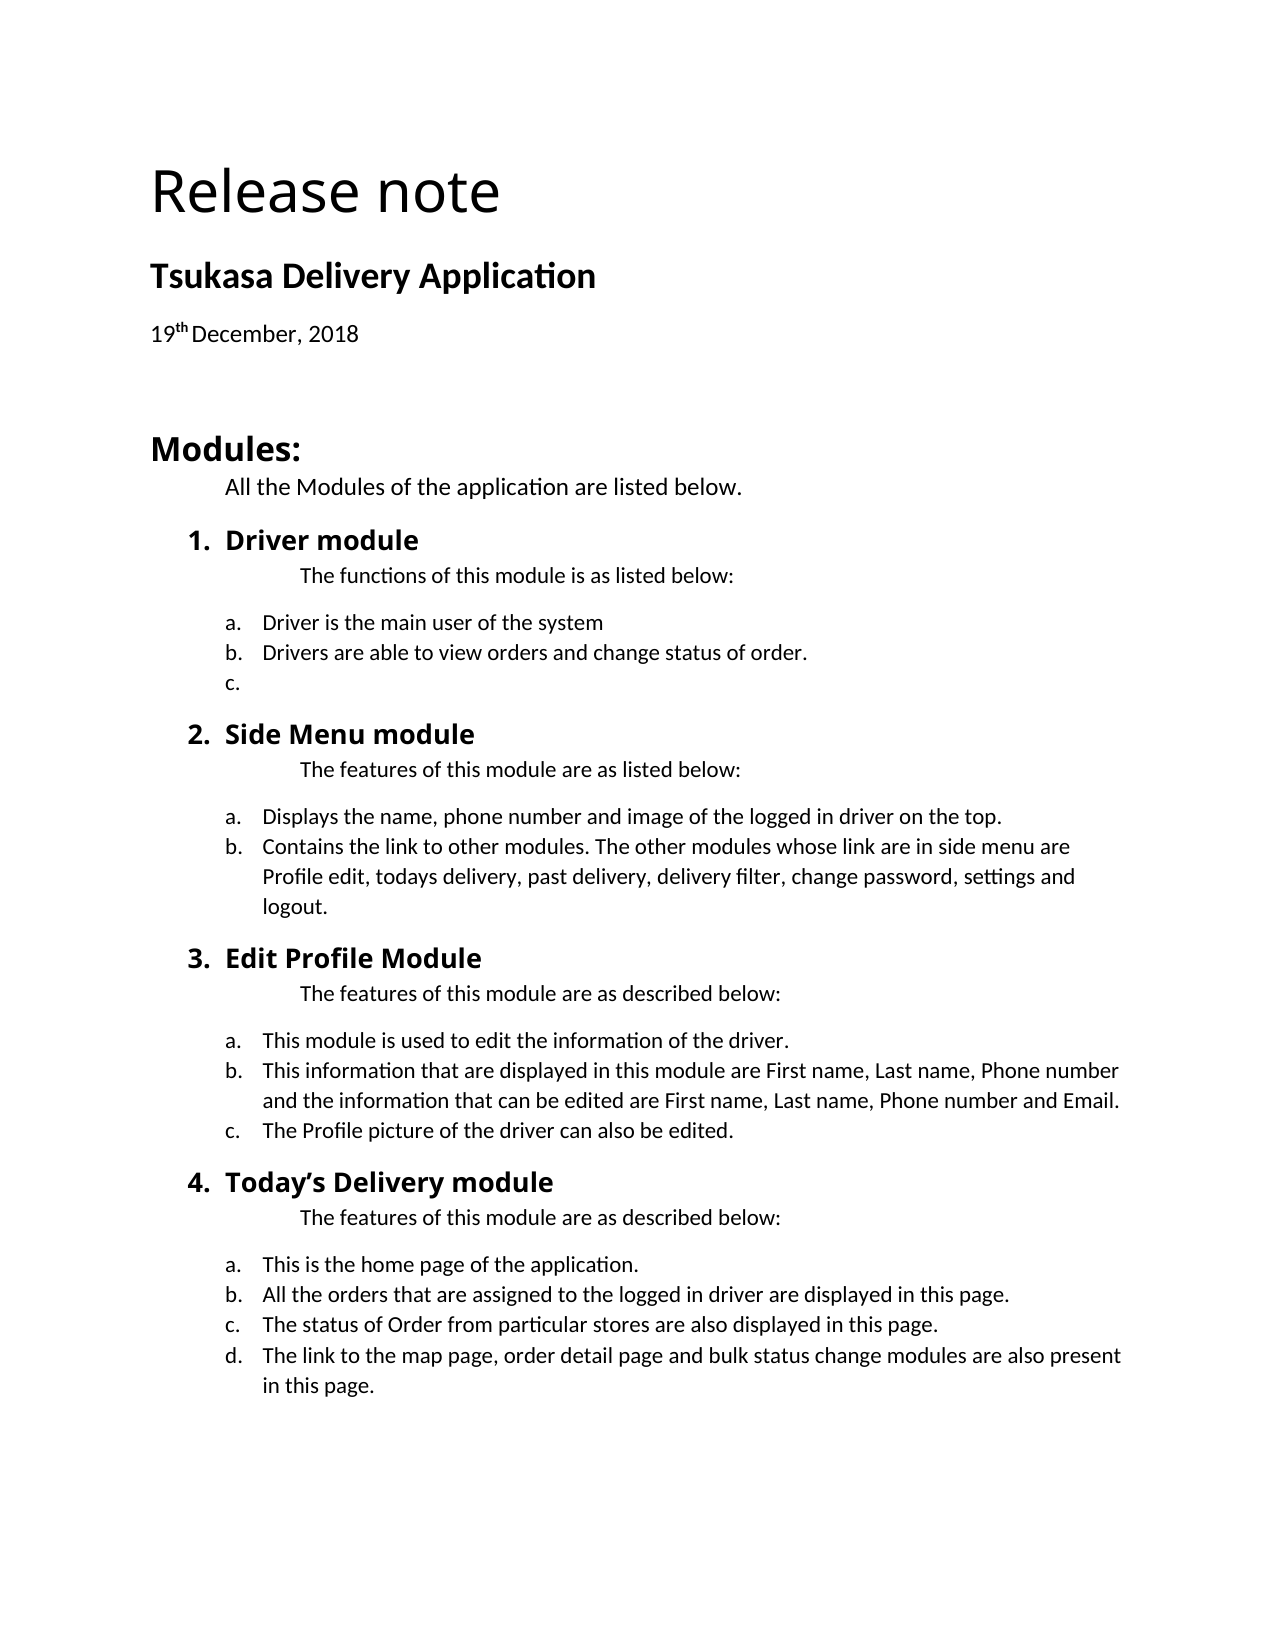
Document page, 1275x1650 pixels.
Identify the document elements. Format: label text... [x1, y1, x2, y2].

text All the Modules of the application are listed below. [150, 472, 1125, 502]
list The Profile picture of the driver can also be edited. [225, 1117, 1125, 1144]
list This module is used to edit the information of the driver. [225, 1026, 1125, 1054]
list The link to the map page, order detail page and bulk status change modules are also present in this page. [225, 1341, 1125, 1399]
list Displays the name, phone number and image of the logged in driver on the top. [225, 802, 1125, 830]
text The features of this module are as described below: [300, 1203, 1125, 1231]
text The functions of this module is as listed below: [300, 561, 1125, 589]
list Contains the link to other modules. The other modules whose link are in side menu are Profile edit, todays delivery, past delivery, delivery filter, change password, settings and logout. [225, 832, 1125, 920]
subtitle Edit Profile Module [187, 939, 1125, 976]
list The status of Order from particular stores are also displayed in this page. [225, 1311, 1125, 1338]
list All the orders that are assigned to the logged in driver are displayed in this page. [225, 1280, 1125, 1308]
text The features of this module are as described below: [300, 979, 1125, 1007]
list This information that are displayed in this module are First name, Last name, Phone number and the information that can be edited are First name, Last name, Phone number and Email. [225, 1056, 1125, 1114]
list Drivers are able to view orders and change status of order. [225, 638, 1125, 666]
subtitle Today’s Delivery module [187, 1163, 1125, 1200]
subtitle Modules: [150, 426, 1125, 472]
text Tsukasa Delivery Application [150, 252, 1125, 298]
text Release note [150, 150, 1125, 229]
text The features of this module are as listed below: [300, 755, 1125, 783]
list This is the home page of the application. [225, 1250, 1125, 1278]
list Driver is the main user of the system [225, 608, 1125, 636]
text 19th December, 2018 [150, 319, 1125, 349]
subtitle Driver module [187, 521, 1125, 558]
subtitle Side Menu module [187, 715, 1125, 752]
